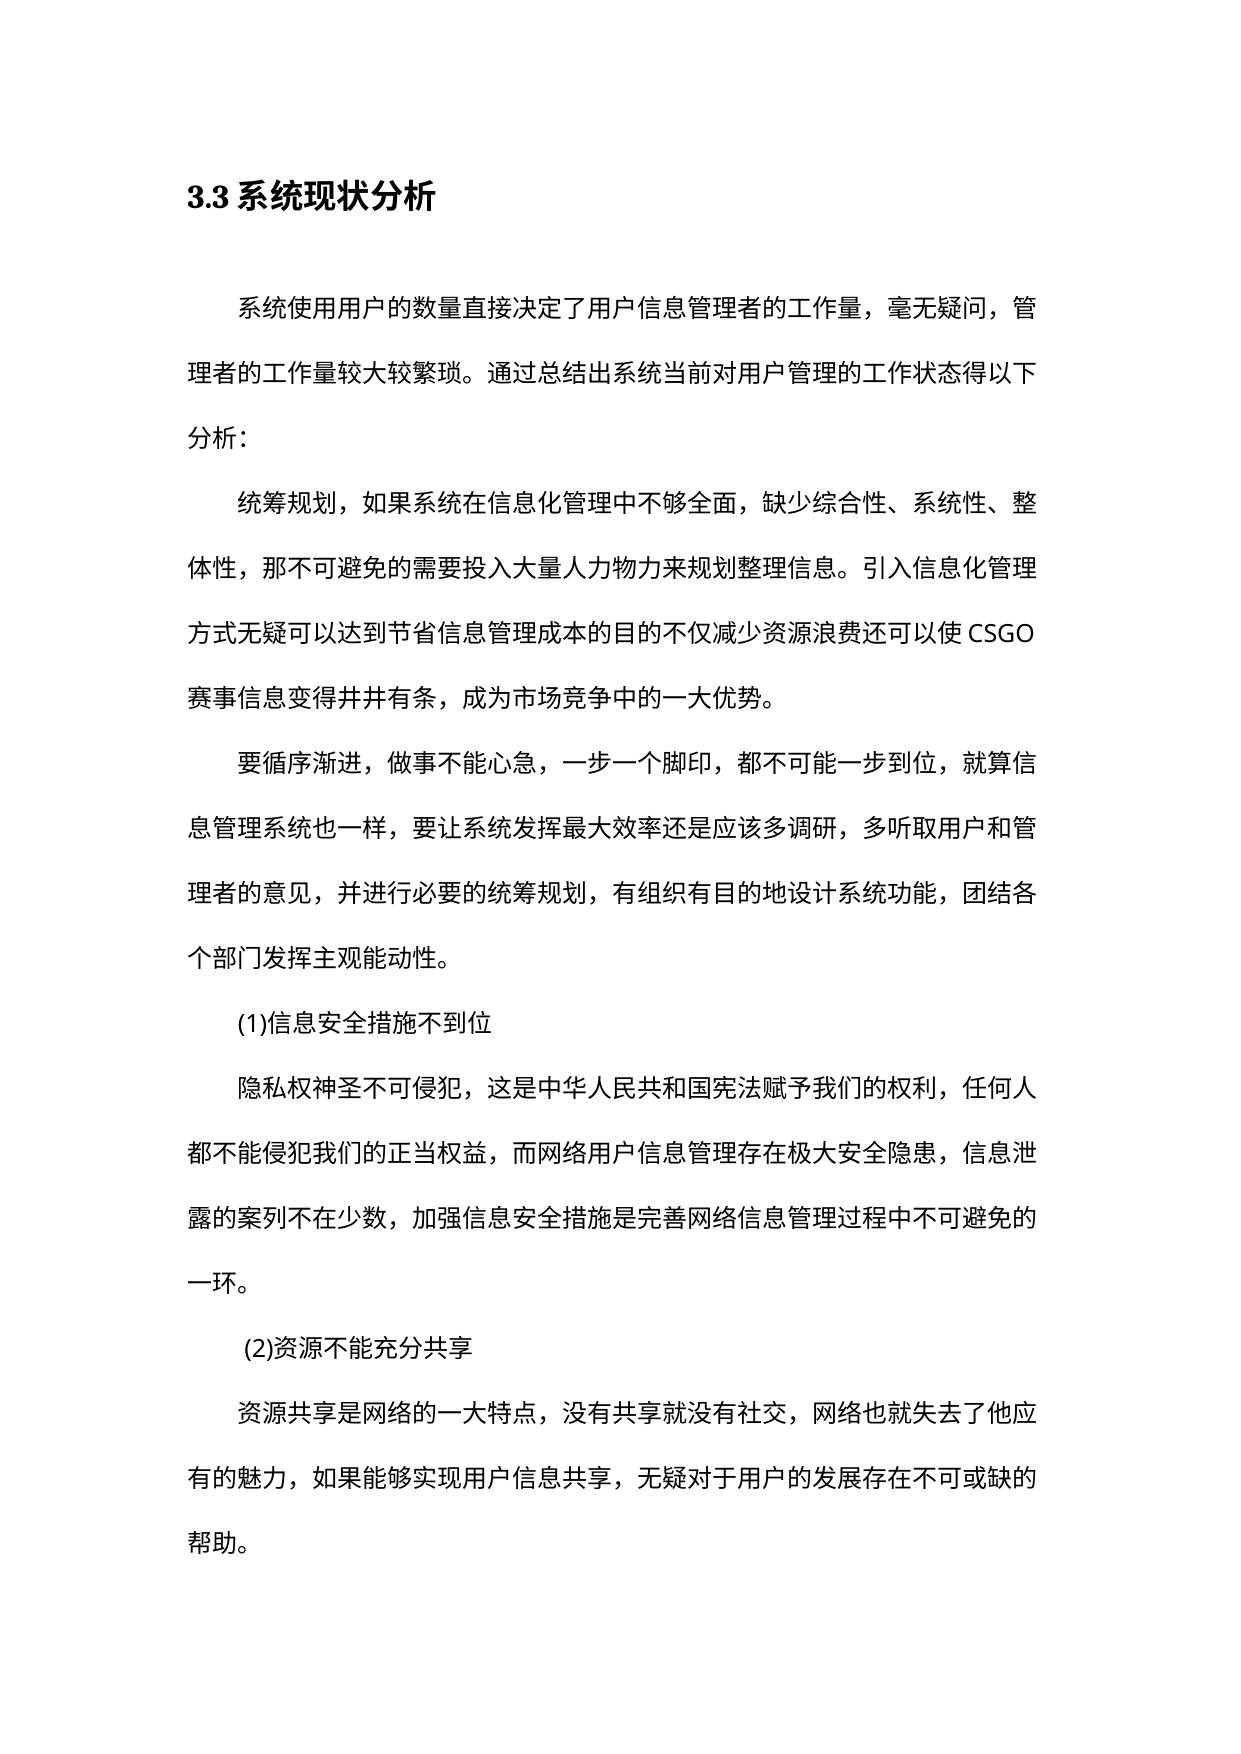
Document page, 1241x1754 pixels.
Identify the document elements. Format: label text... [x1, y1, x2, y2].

text 隐私权神圣不可侵犯，这是中华人民共和国宪法赋予我们的权利，任何人都不能侵犯我们的正当权益，而网络用户信息管理存在极大安全隐患，信息泄露的案列不在少数，加强信息安全措施是完善网络信息管理过程中不可避免的一环。 [187, 1054, 1053, 1314]
subtitle 3.3 系统现状分析 [187, 162, 1053, 227]
text 资源共享是网络的一大特点，没有共享就没有社交，网络也就失去了他应有的魅力，如果能够实现用户信息共享，无疑对于用户的发展存在不可或缺的帮助。 [187, 1379, 1053, 1574]
text (2)资源不能充分共享 [187, 1314, 1053, 1379]
text 系统使用用户的数量直接决定了用户信息管理者的工作量，毫无疑问，管理者的工作量较大较繁琐。通过总结出系统当前对用户管理的工作状态得以下分析： [187, 274, 1053, 469]
text 要循序渐进，做事不能心急，一步一个脚印，都不可能一步到位，就算信息管理系统也一样，要让系统发挥最大效率还是应该多调研，多听取用户和管理者的意见，并进行必要的统筹规划，有组织有目的地设计系统功能，团结各个部门发挥主观能动性。 [187, 729, 1053, 989]
text (1)信息安全措施不到位 [187, 989, 1053, 1054]
text 统筹规划，如果系统在信息化管理中不够全面，缺少综合性、系统性、整体性，那不可避免的需要投入大量人力物力来规划整理信息。引入信息化管理方式无疑可以达到节省信息管理成本的目的不仅减少资源浪费还可以使CSGO赛事信息变得井井有条，成为市场竞争中的一大优势。 [187, 469, 1053, 729]
